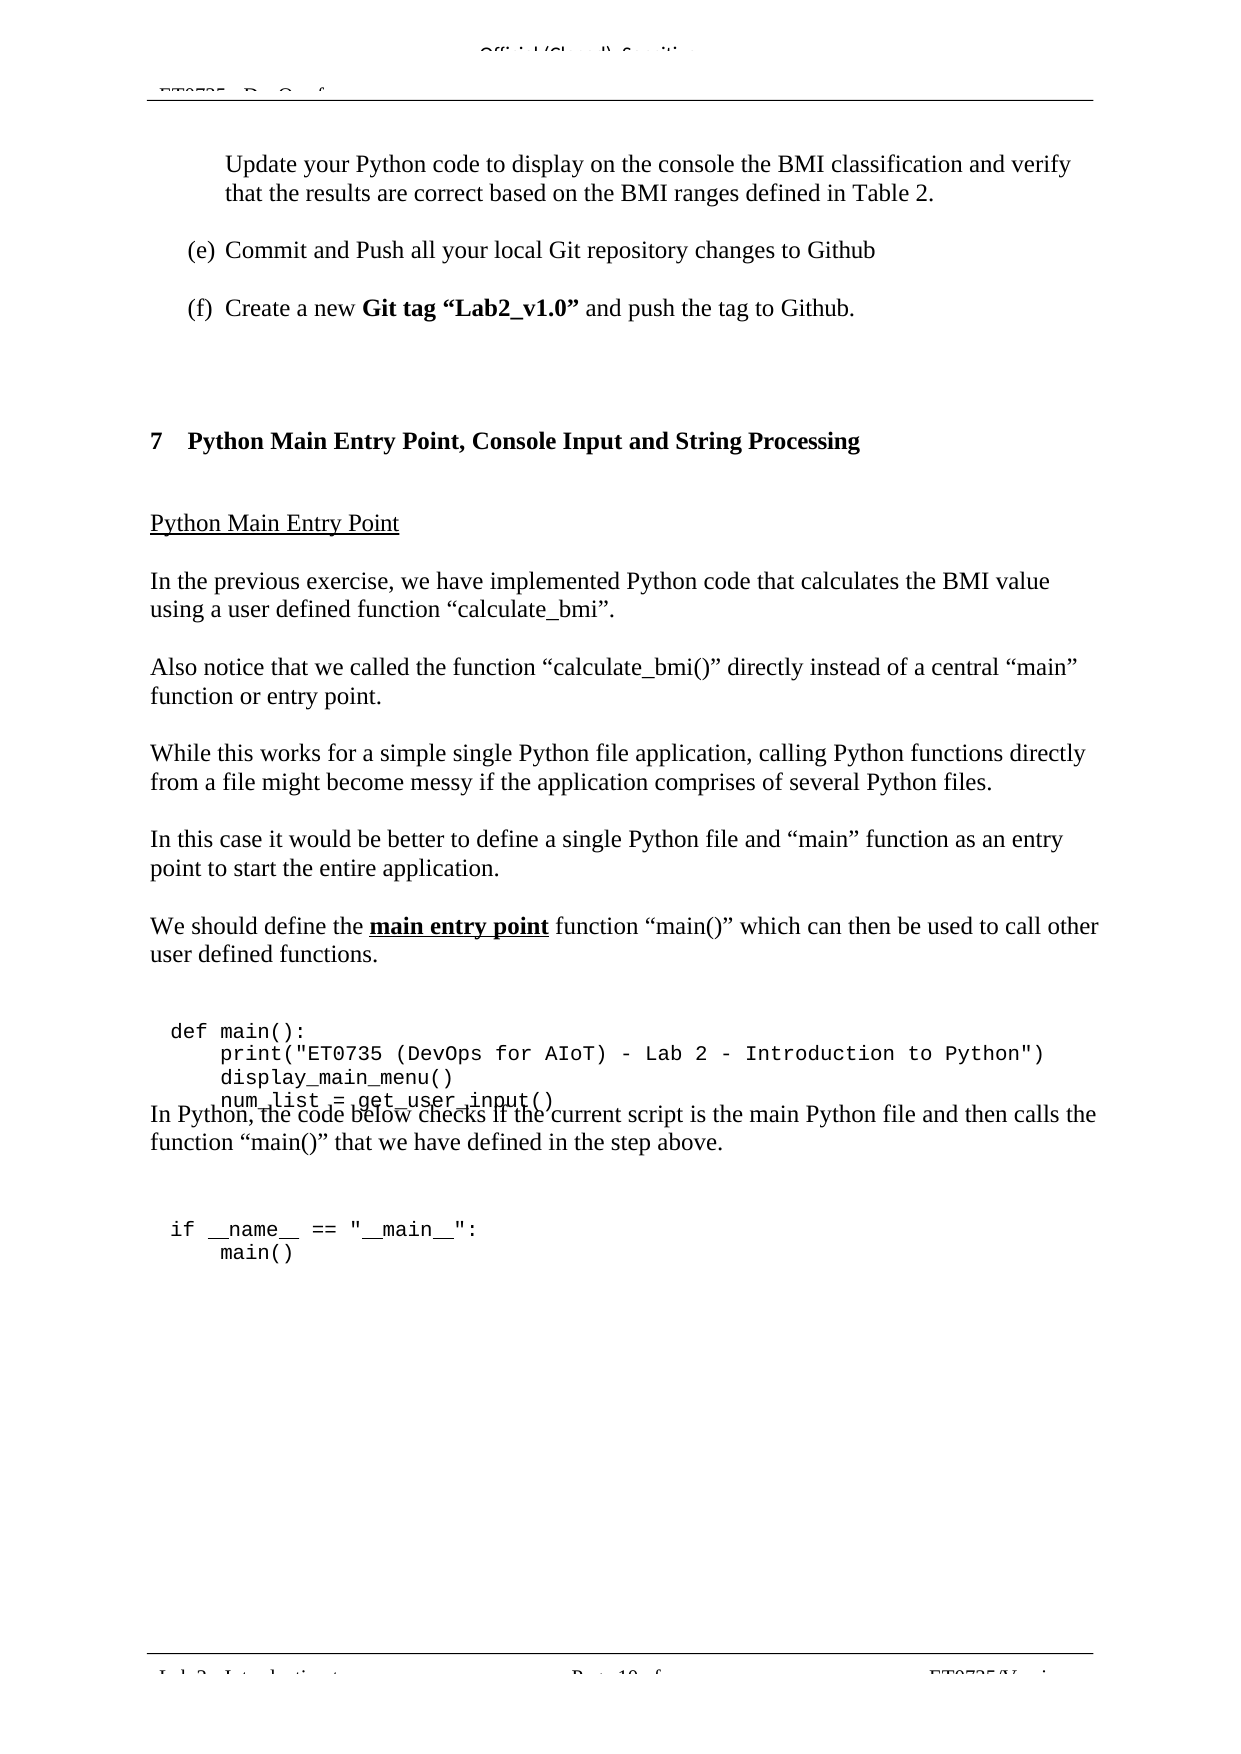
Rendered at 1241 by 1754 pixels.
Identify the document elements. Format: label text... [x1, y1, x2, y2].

list Commit and Push all your local Git repository changes to Github [187, 235, 1109, 264]
list Create a new Git tag “Lab2_v1.0” and push the tag to Github. [187, 293, 1109, 321]
text Update your Python code to display on the console the BMI classification and verify that the results are correct based on the BMI ranges defined in Table 2. [225, 149, 1097, 206]
text We should define the main entry point function “main()” which can then be used to call other user defined functions. [150, 911, 1109, 968]
text While this works for a simple single Python file application, calling Python functions directly from a file might become messy if the application comprises of several Python files. [150, 738, 1109, 796]
subtitle Python Main Entry Point, Console Input and String Processing [150, 426, 1109, 455]
text Also notice that we called the function “calculate_bmi()” directly instead of a central “main” function or entry point. [150, 652, 1109, 709]
text In the previous exercise, we have implemented Python code that calculates the BMI value using a user defined function “calculate_bmi”. [150, 566, 1097, 623]
text Python Main Entry Point [150, 508, 1109, 537]
text In this case it would be better to define a single Python file and “main” function as an entry point to start the entire application. [150, 824, 1109, 882]
text In Python, the code below checks if the current script is the main Python file and then calls the function “main()” that we have defined in the step above. [150, 1099, 1109, 1156]
